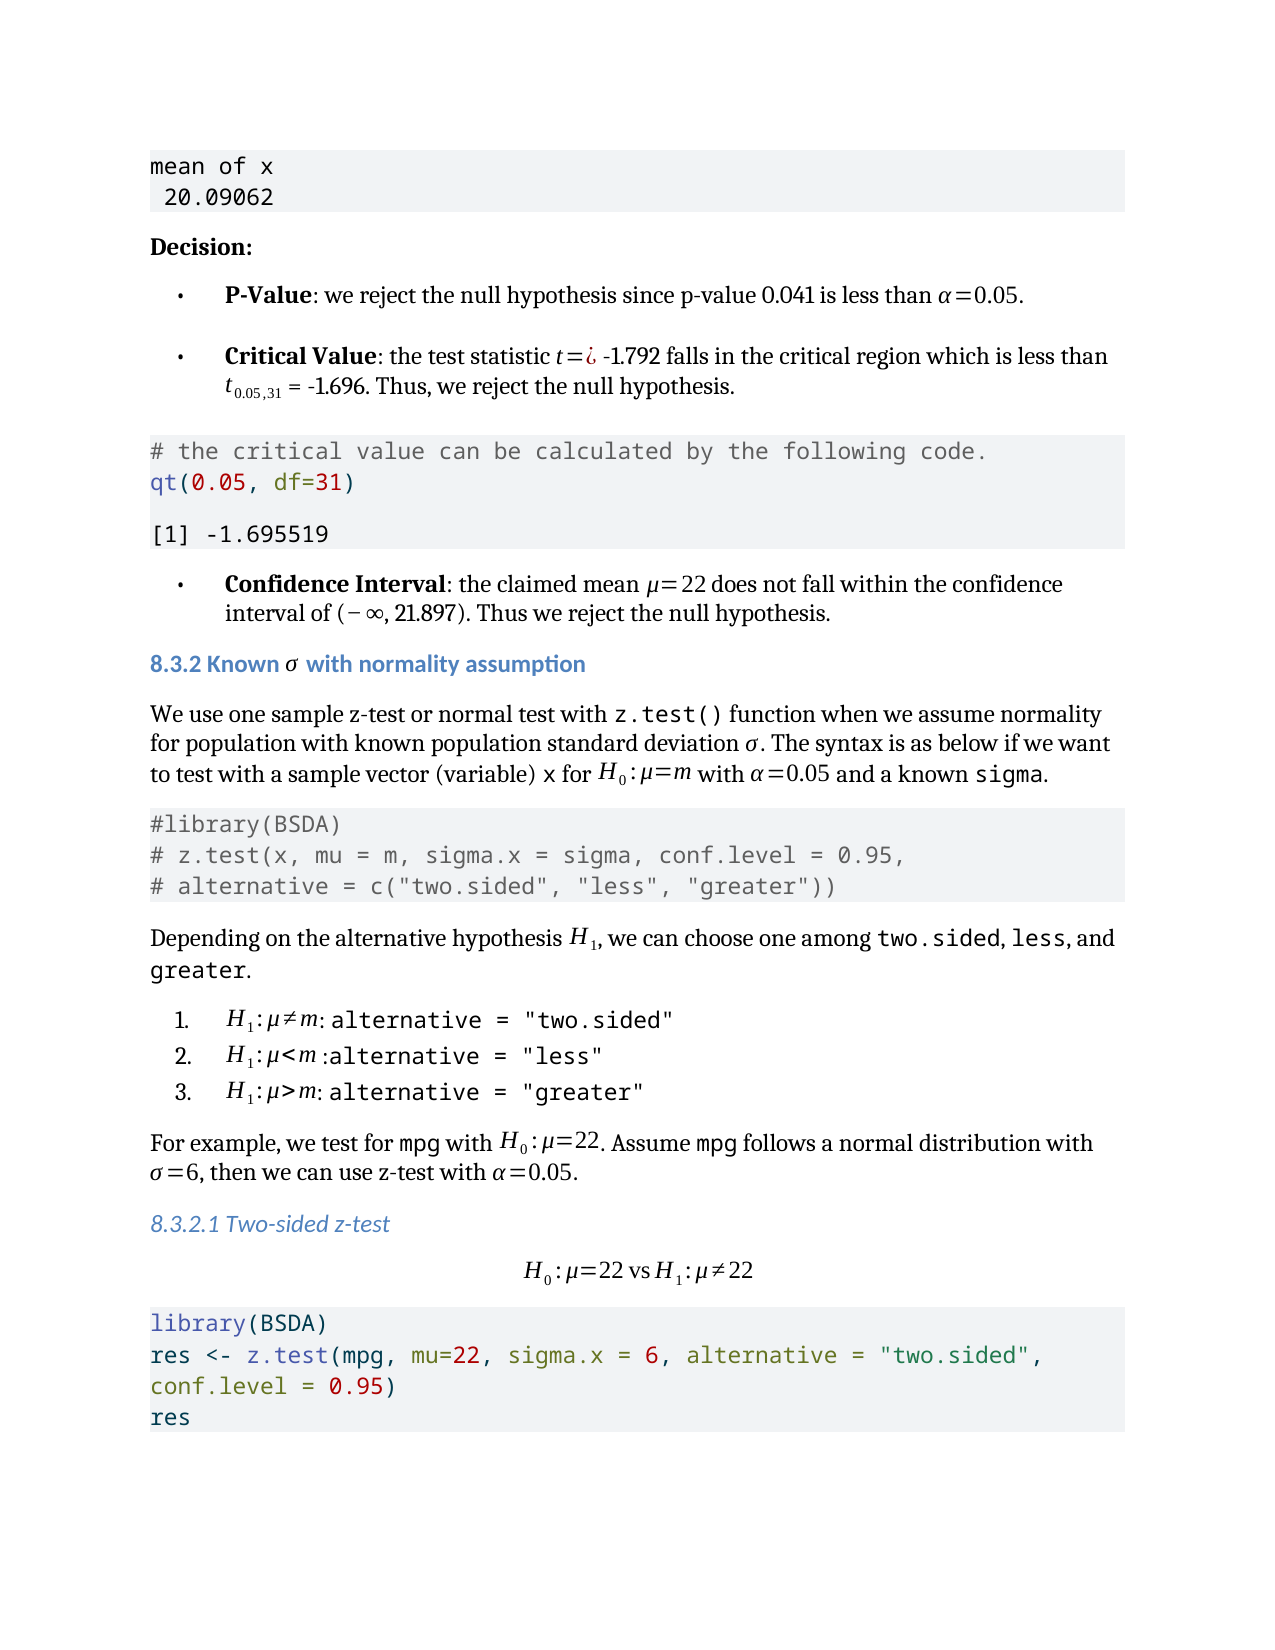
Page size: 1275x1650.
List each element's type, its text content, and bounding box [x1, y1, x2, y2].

subtitle 8.3.2.1 Two-sided z-test [150, 1208, 1125, 1238]
list : alternative = "two.sided" [175, 1004, 1125, 1037]
text Decision: [150, 233, 1125, 262]
text #library(BSDA) # z.test(x, mu = m, sigma.x = sigma, conf.level = 0.95, # alternative = c("two.sided", "less", "greater")) [342, 808, 1125, 902]
list : alternative = "greater" [175, 1076, 1125, 1108]
list P-Value: we reject the null hypothesis since p-value 0.041 is less than . [175, 281, 1125, 338]
text # the critical value can be calculated by the following code. qt(0.05, df=31) [356, 435, 1125, 497]
text library(BSDA) res <- z.test(mpg, mu=22, sigma.x = 6, alternative = "two.sided", conf.level = 0.95) res [150, 1307, 1125, 1432]
text For example, we test for mpg with . Assume mpg follows a normal distribution with , then we can use z-test with . [150, 1127, 1125, 1187]
list Confidence Interval: the claimed mean does not fall within the confidence interval of (, 21.897). Thus we reject the null hypothesis. [175, 570, 1125, 628]
list :alternative = "less" [175, 1040, 1125, 1072]
text [1] -1.695519 [150, 518, 1125, 549]
list Critical Value: the test statistic -1.792 falls in the critical region which is less than = -1.696. Thus, we reject the null hypothesis. [175, 342, 1125, 431]
subtitle 8.3.2 Known with normality assumption [150, 648, 1125, 679]
text Depending on the alternative hypothesis , we can choose one among two.sided, less, and greater. [150, 922, 1125, 986]
text We use one sample z-test or normal test with z.test() function when we assume normality for population with known population standard deviation . The syntax is as below if we want to test with a sample vector (variable) x for with and a known sigma. [150, 698, 1125, 789]
